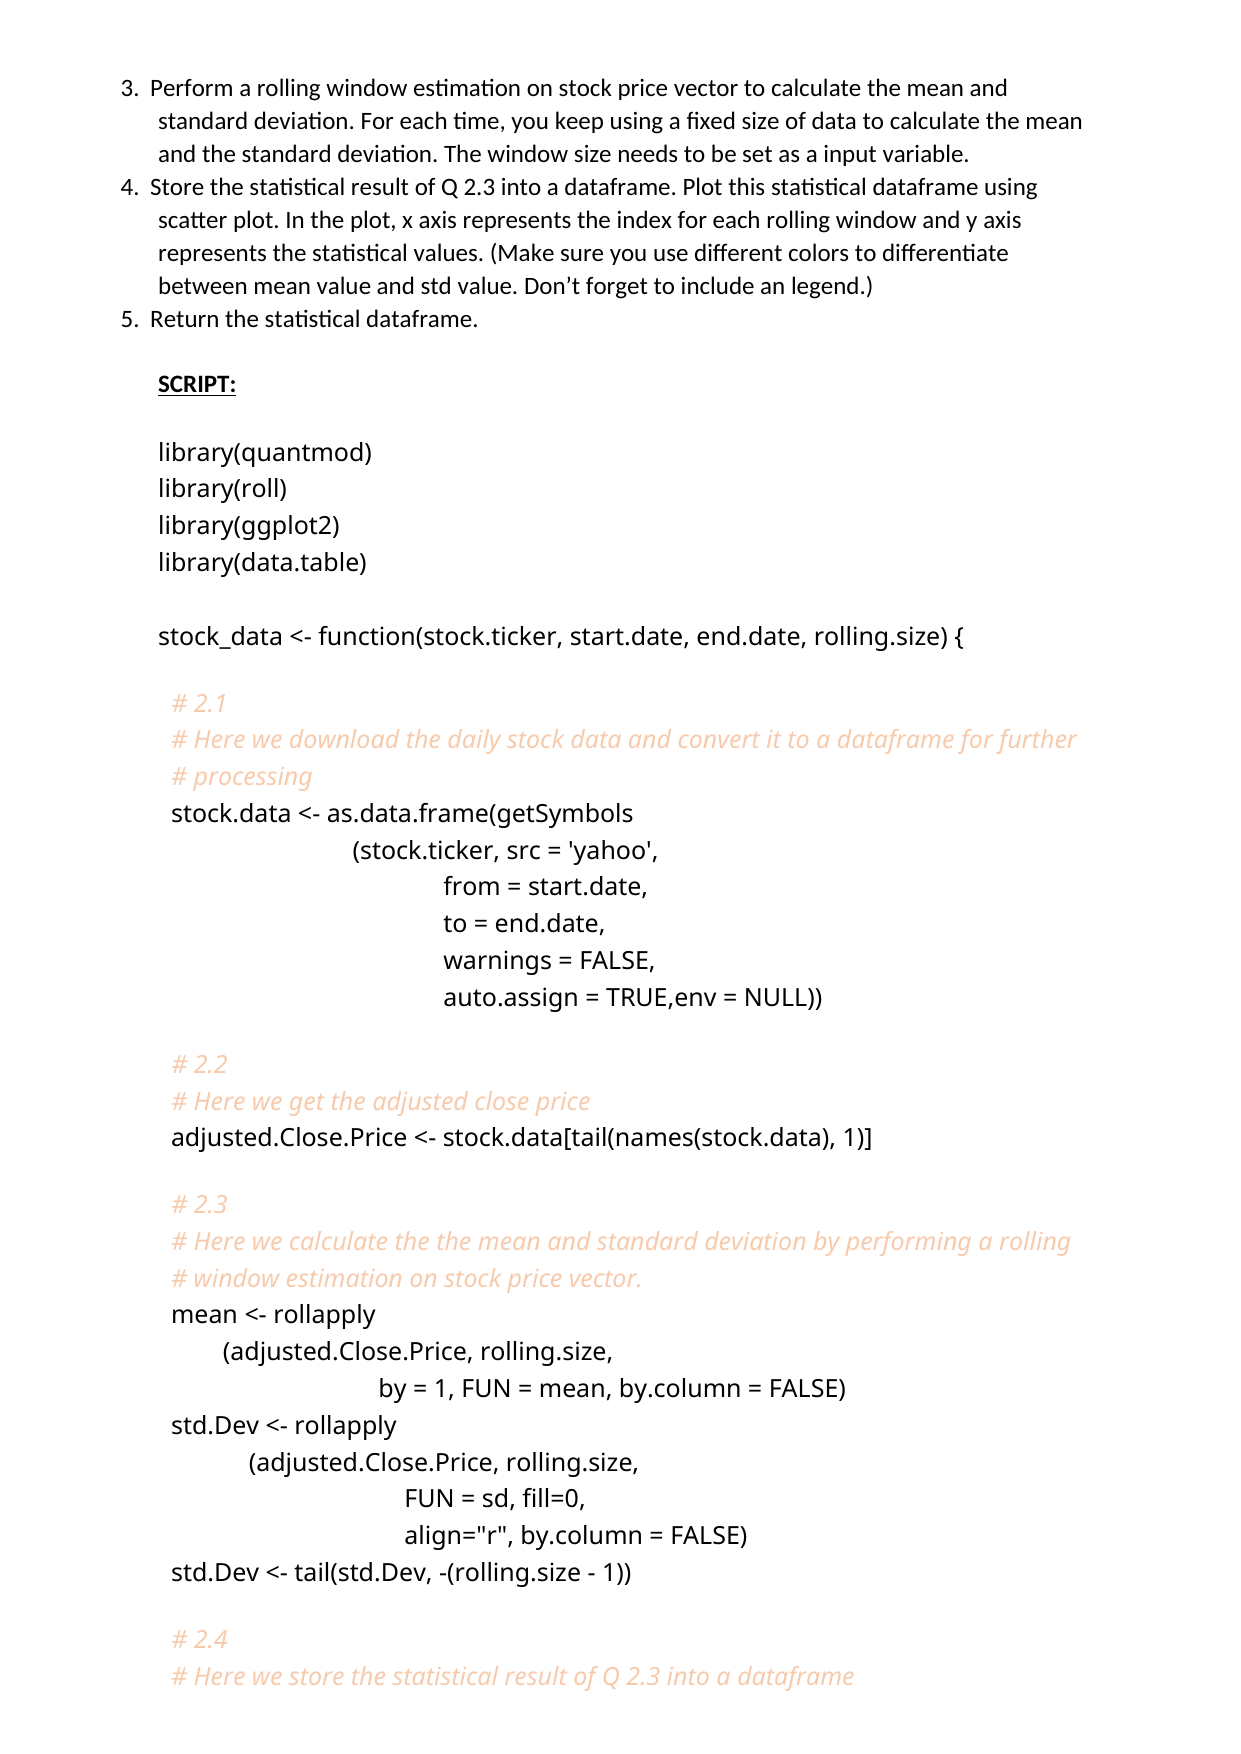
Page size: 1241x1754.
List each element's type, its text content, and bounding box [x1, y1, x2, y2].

list Store the statistical result of Q 2.3 into a dataframe. Plot this statistical dataframe using scatter plot. In the plot, x axis represents the index for each rolling window and y axis represents the statistical values. (Make sure you use different colors to differentiate between mean value and std value. Don’t forget to include an legend.) [120, 171, 1090, 300]
list mean <- rollapply [158, 1297, 1090, 1331]
list by = 1, FUN = mean, by.column = FALSE) [158, 1371, 1090, 1405]
list (stock.ticker, src = 'yahoo', [158, 832, 1090, 866]
list # 2.3 [158, 1187, 1090, 1221]
list # Here we store the statistical result of Q 2.3 into a dataframe [158, 1658, 1090, 1692]
list (adjusted.Close.Price, rolling.size, [158, 1334, 1090, 1368]
list FUN = sd, fill=0, [158, 1481, 1090, 1515]
list # 2.4 [158, 1622, 1090, 1656]
list library(roll) [158, 471, 1090, 505]
list # window estimation on stock price vector. [158, 1260, 1090, 1294]
list # 2.1 [158, 685, 1090, 719]
list # Here we download the daily stock data and convert it to a dataframe for further [158, 722, 1090, 756]
list adjusted.Close.Price <- stock.data[tail(names(stock.data), 1)] [158, 1120, 1090, 1154]
list # 2.2 [158, 1046, 1090, 1080]
list # processing [158, 759, 1090, 793]
list # Here we get the adjusted close price [158, 1083, 1090, 1117]
list Return the statistical dataframe. [120, 303, 1090, 333]
list stock_data <- function(stock.ticker, start.date, end.date, rolling.size) { [158, 618, 1090, 652]
list from = start.date, [158, 869, 1090, 903]
list library(ggplot2) [158, 508, 1090, 542]
list auto.assign = TRUE,env = NULL)) [158, 979, 1090, 1013]
list (adjusted.Close.Price, rolling.size, [158, 1444, 1090, 1478]
list Perform a rolling window estimation on stock price vector to calculate the mean and standard deviation. For each time, you keep using a fixed size of data to calculate the mean and the standard deviation. The window size needs to be set as a input variable. [120, 72, 1090, 169]
list std.Dev <- rollapply [158, 1407, 1090, 1442]
list std.Dev <- tail(std.Dev, -(rolling.size - 1)) [158, 1554, 1090, 1589]
list library(data.table) [158, 545, 1090, 579]
list align="r", by.column = FALSE) [158, 1518, 1090, 1552]
list warnings = FALSE, [158, 943, 1090, 977]
list SCRIPT: [158, 368, 1090, 399]
list # Here we calculate the the mean and standard deviation by performing a rolling [158, 1224, 1090, 1258]
list library(quantmod) [158, 434, 1090, 468]
list to = end.date, [158, 906, 1090, 940]
list stock.data <- as.data.frame(getSymbols [158, 796, 1090, 829]
